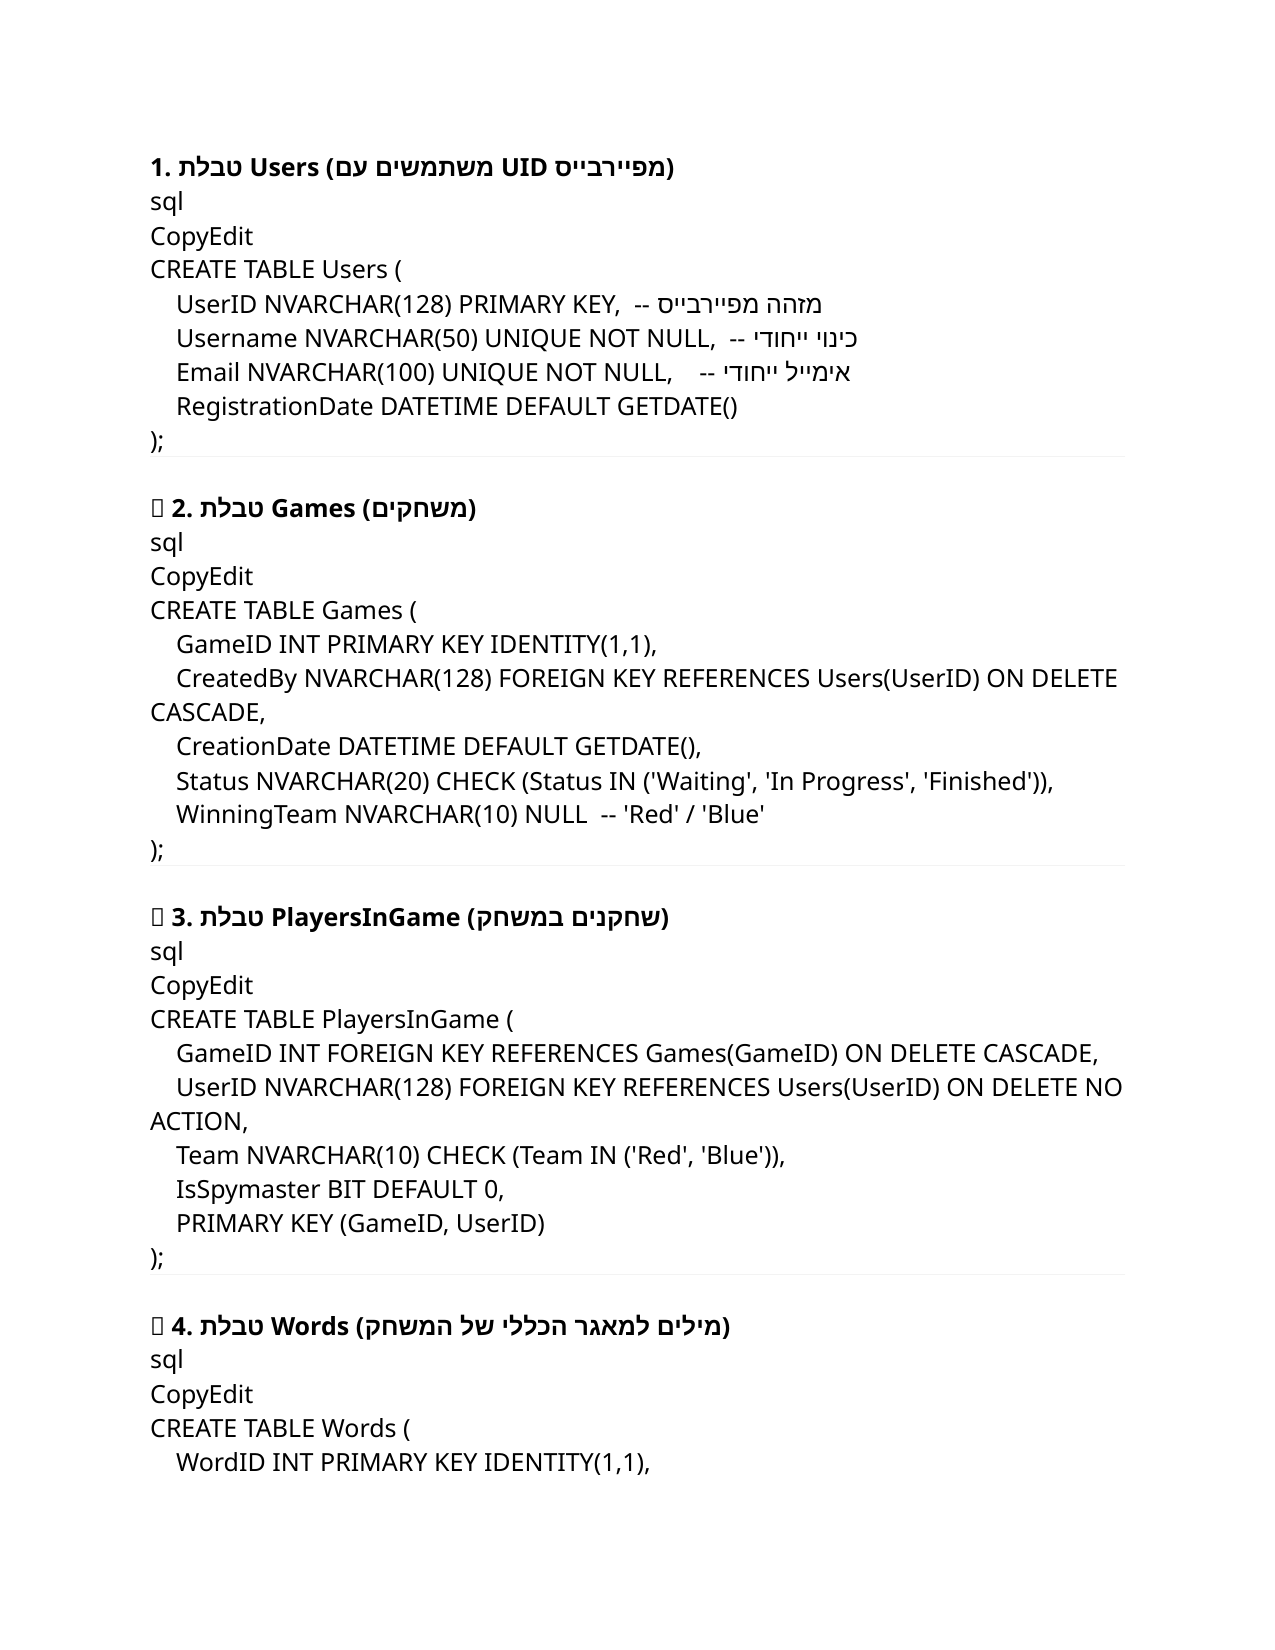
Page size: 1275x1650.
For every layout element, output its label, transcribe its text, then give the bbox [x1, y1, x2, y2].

text CopyEdit [150, 1376, 1125, 1410]
text ✅ 2. טבלת Games (משחקים) [150, 491, 1125, 525]
text sql [150, 184, 1125, 218]
text CREATE TABLE Words ( [150, 1410, 1125, 1444]
text CREATE TABLE Users ( [150, 252, 1125, 286]
text 1. טבלת Users (משתמשים עם UID מפיירבייס) [150, 150, 1125, 184]
text CopyEdit [150, 559, 1125, 593]
text GameID INT FOREIGN KEY REFERENCES Games(GameID) ON DELETE CASCADE, [150, 1036, 1125, 1070]
text sql [150, 525, 1125, 559]
text sql [150, 1342, 1125, 1376]
text WordID INT PRIMARY KEY IDENTITY(1,1), [150, 1444, 1125, 1478]
text CREATE TABLE PlayersInGame ( [150, 1002, 1125, 1036]
text CreatedBy NVARCHAR(128) FOREIGN KEY REFERENCES Users(UserID) ON DELETE CASCADE, [150, 661, 1125, 729]
text ); [150, 831, 1125, 865]
text UserID NVARCHAR(128) PRIMARY KEY, -- מזהה מפיירבייס [150, 286, 1125, 320]
text RegistrationDate DATETIME DEFAULT GETDATE() [150, 388, 1125, 422]
text ); [150, 422, 1125, 456]
text GameID INT PRIMARY KEY IDENTITY(1,1), [150, 627, 1125, 661]
text IsSpymaster BIT DEFAULT 0, [150, 1172, 1125, 1206]
text CopyEdit [150, 967, 1125, 1002]
text CREATE TABLE Games ( [150, 593, 1125, 627]
text CopyEdit [150, 218, 1125, 252]
text ✅ 4. טבלת Words (מילים למאגר הכללי של המשחק) [150, 1308, 1125, 1342]
text PRIMARY KEY (GameID, UserID) [150, 1206, 1125, 1240]
text Team NVARCHAR(10) CHECK (Team IN ('Red', 'Blue')), [150, 1138, 1125, 1172]
text UserID NVARCHAR(128) FOREIGN KEY REFERENCES Users(UserID) ON DELETE NO ACTION, [150, 1070, 1125, 1138]
text WinningTeam NVARCHAR(10) NULL -- 'Red' / 'Blue' [150, 797, 1125, 831]
text ✅ 3. טבלת PlayersInGame (שחקנים במשחק) [150, 899, 1125, 933]
text Status NVARCHAR(20) CHECK (Status IN ('Waiting', 'In Progress', 'Finished')), [150, 763, 1125, 797]
text CreationDate DATETIME DEFAULT GETDATE(), [150, 729, 1125, 763]
text Email NVARCHAR(100) UNIQUE NOT NULL, -- אימייל ייחודי [150, 354, 1125, 388]
text Username NVARCHAR(50) UNIQUE NOT NULL, -- כינוי ייחודי [150, 320, 1125, 354]
text sql [150, 933, 1125, 967]
text ); [150, 1240, 1125, 1274]
